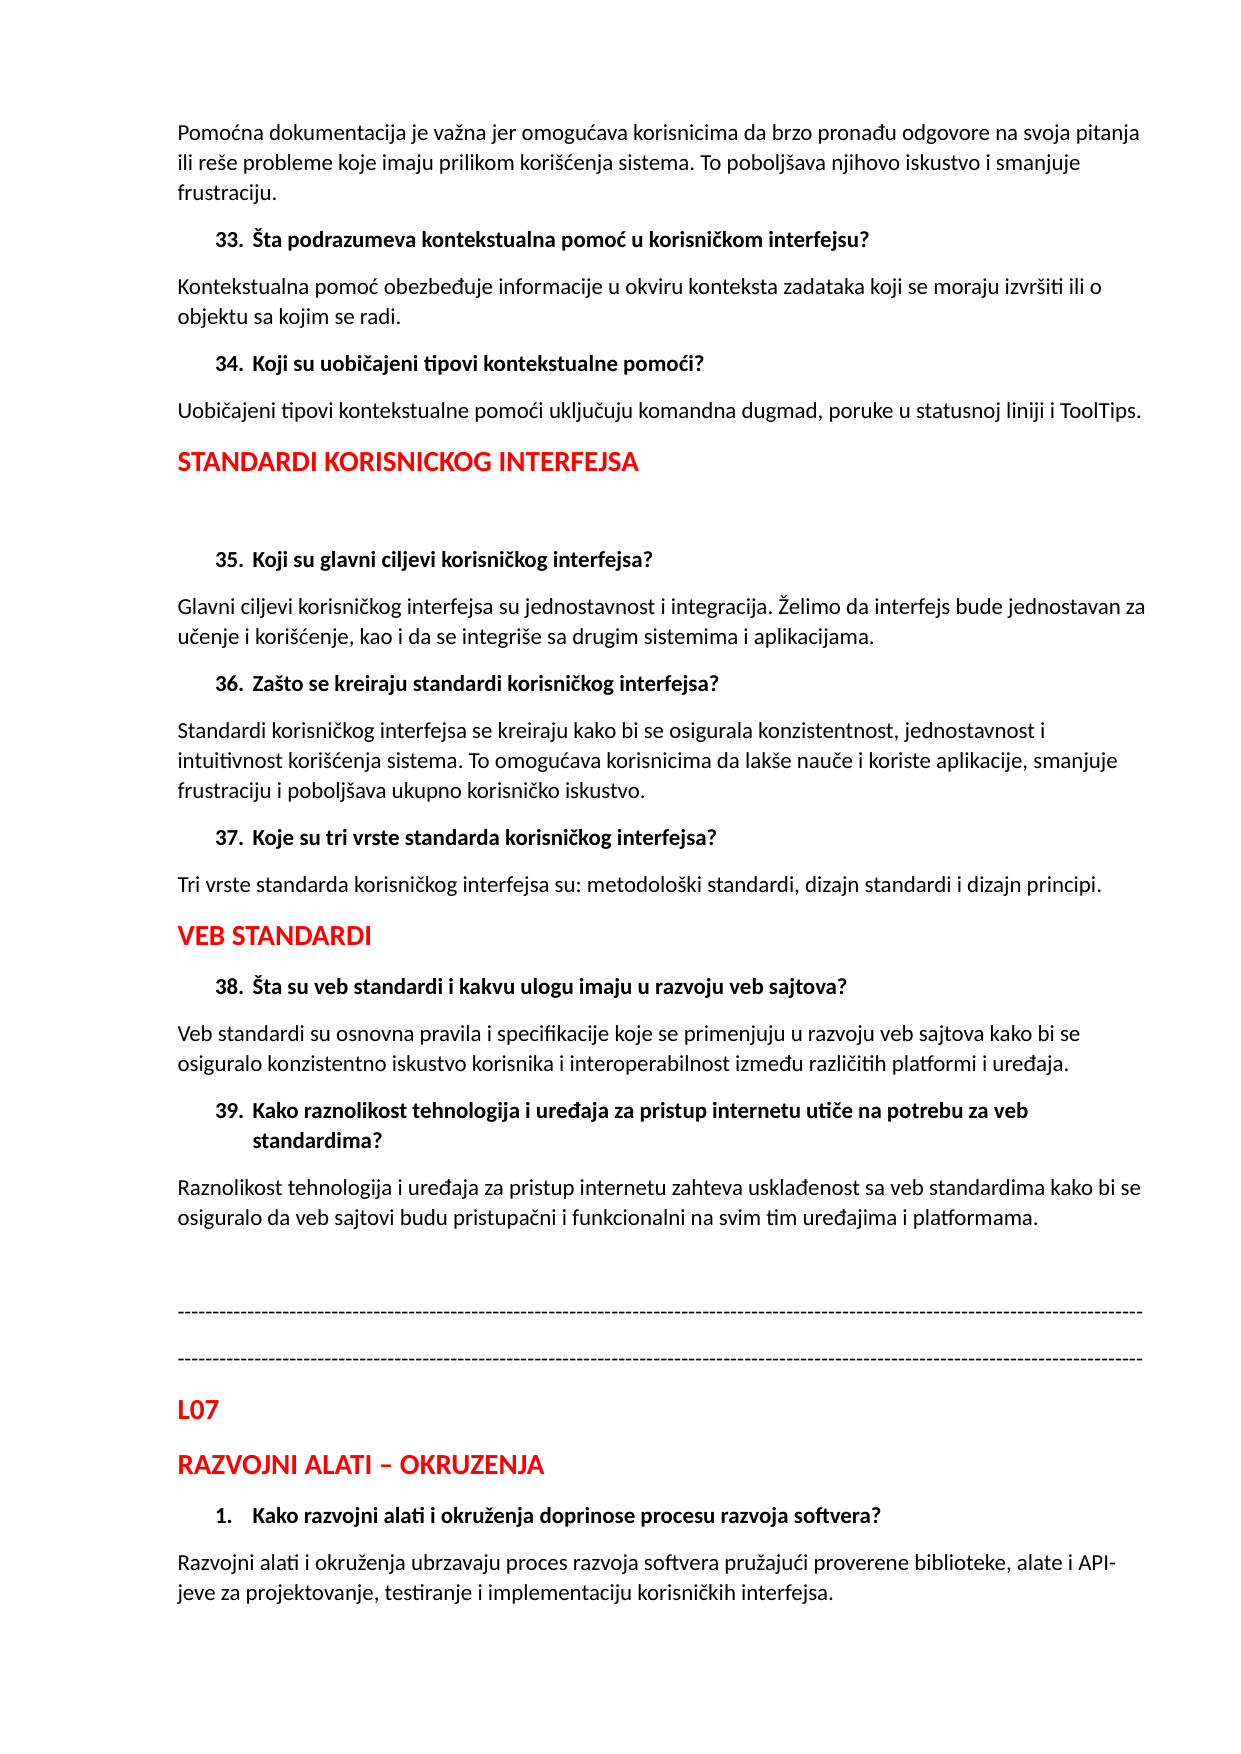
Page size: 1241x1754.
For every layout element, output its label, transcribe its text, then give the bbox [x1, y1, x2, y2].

text Razvojni alati i okruženja ubrzavaju proces razvoja softvera pružajući proverene biblioteke, alate i API-jeve za projektovanje, testiranje i implementaciju korisničkih interfejsa. [177, 1548, 1152, 1606]
list Šta su veb standardi i kakvu ulogu imaju u razvoju veb sajtova? [215, 972, 1152, 1000]
text Veb standardi su osnovna pravila i specifikacije koje se primenjuju u razvoju veb sajtova kako bi se osiguralo konzistentno iskustvo korisnika i interoperabilnost između različitih platformi i uređaja. [177, 1019, 1152, 1077]
text Uobičajeni tipovi kontekstualne pomoći uključuju komandna dugmad, poruke u statusnoj liniji i ToolTips. [177, 396, 1152, 424]
text Glavni ciljevi korisničkog interfejsa su jednostavnost i integracija. Želimo da interfejs bude jednostavan za učenje i korišćenje, kao i da se integriše sa drugim sistemima i aplikacijama. [177, 592, 1152, 650]
text Raznolikost tehnologija i uređaja za pristup internetu zahteva usklađenost sa veb standardima kako bi se osiguralo da veb sajtovi budu pristupačni i funkcionalni na svim tim uređajima i platformama. [177, 1173, 1152, 1231]
text VEB STANDARDI [177, 917, 1152, 953]
text RAZVOJNI ALATI – OKRUZENJA [177, 1446, 1152, 1482]
text Kontekstualna pomoć obezbeđuje informacije u okviru konteksta zadataka koji se moraju izvršiti ili o objektu sa kojim se radi. [177, 272, 1152, 331]
list Kako razvojni alati i okruženja doprinose procesu razvoja softvera? [215, 1501, 1152, 1529]
text STANDARDI KORISNICKOG INTERFEJSA [177, 443, 1152, 479]
text Pomoćna dokumentacija je važna jer omogućava korisnicima da brzo pronađu odgovore na svoja pitanja ili reše probleme koje imaju prilikom korišćenja sistema. To poboljšava njihovo iskustvo i smanjuje frustraciju. [177, 118, 1152, 207]
text L07 [177, 1391, 1152, 1426]
list Koje su tri vrste standarda korisničkog interfejsa? [215, 823, 1152, 851]
text Tri vrste standarda korisničkog interfejsa su: metodološki standardi, dizajn standardi i dizajn principi. [177, 870, 1152, 898]
list Koji su uobičajeni tipovi kontekstualne pomoći? [215, 349, 1152, 377]
list Koji su glavni ciljevi korisničkog interfejsa? [215, 545, 1152, 573]
text ------------------------------------------------------------------------------------------------------------------------------------------ [177, 1344, 1152, 1372]
list Zašto se kreiraju standardi korisničkog interfejsa? [215, 669, 1152, 697]
text Standardi korisničkog interfejsa se kreiraju kako bi se osigurala konzistentnost, jednostavnost i intuitivnost korišćenja sistema. To omogućava korisnicima da lakše nauče i koriste aplikacije, smanjuje frustraciju i poboljšava ukupno korisničko iskustvo. [177, 716, 1152, 804]
list Šta podrazumeva kontekstualna pomoć u korisničkom interfejsu? [215, 225, 1152, 253]
text ------------------------------------------------------------------------------------------------------------------------------------------ [177, 1297, 1152, 1325]
list Kako raznolikost tehnologija i uređaja za pristup internetu utiče na potrebu za veb standardima? [215, 1096, 1152, 1154]
